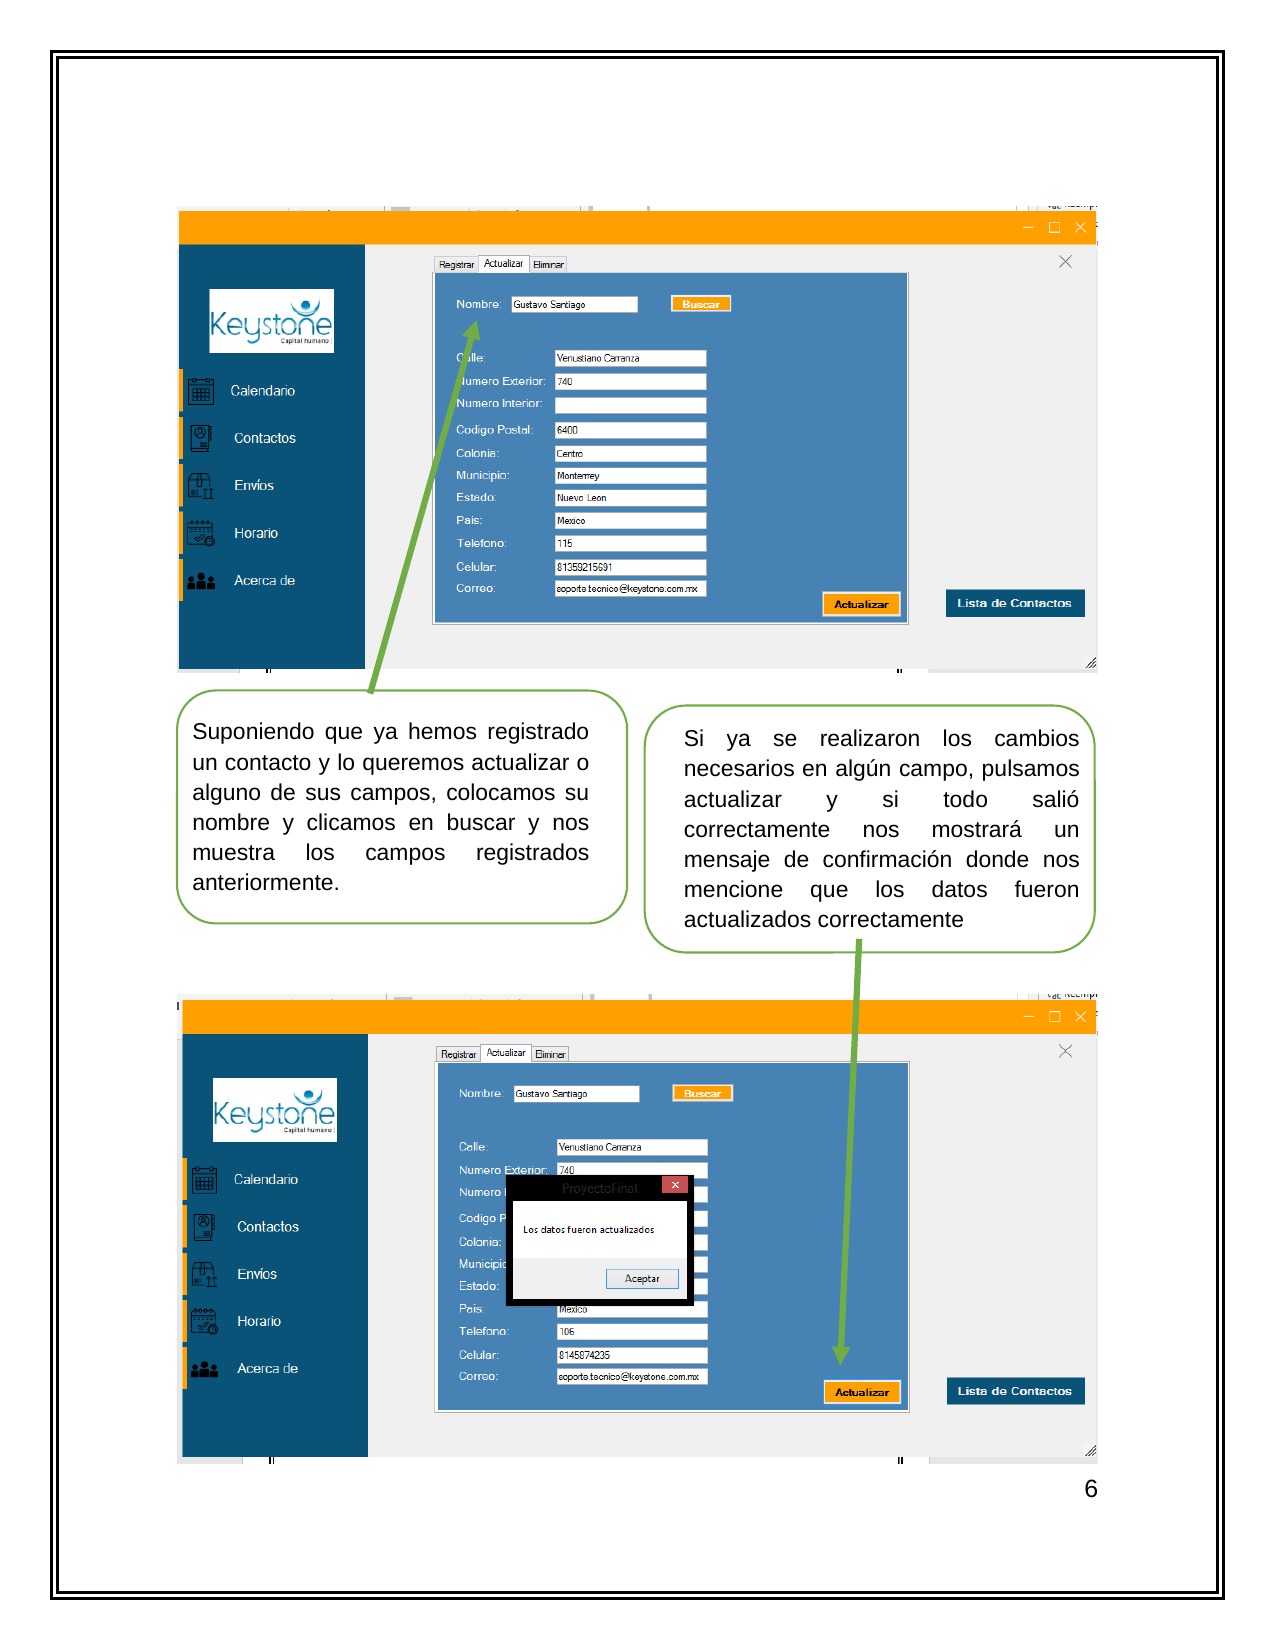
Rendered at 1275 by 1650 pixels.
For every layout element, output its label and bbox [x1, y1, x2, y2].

picture [177, 206, 1098, 673]
picture [177, 994, 1098, 1464]
